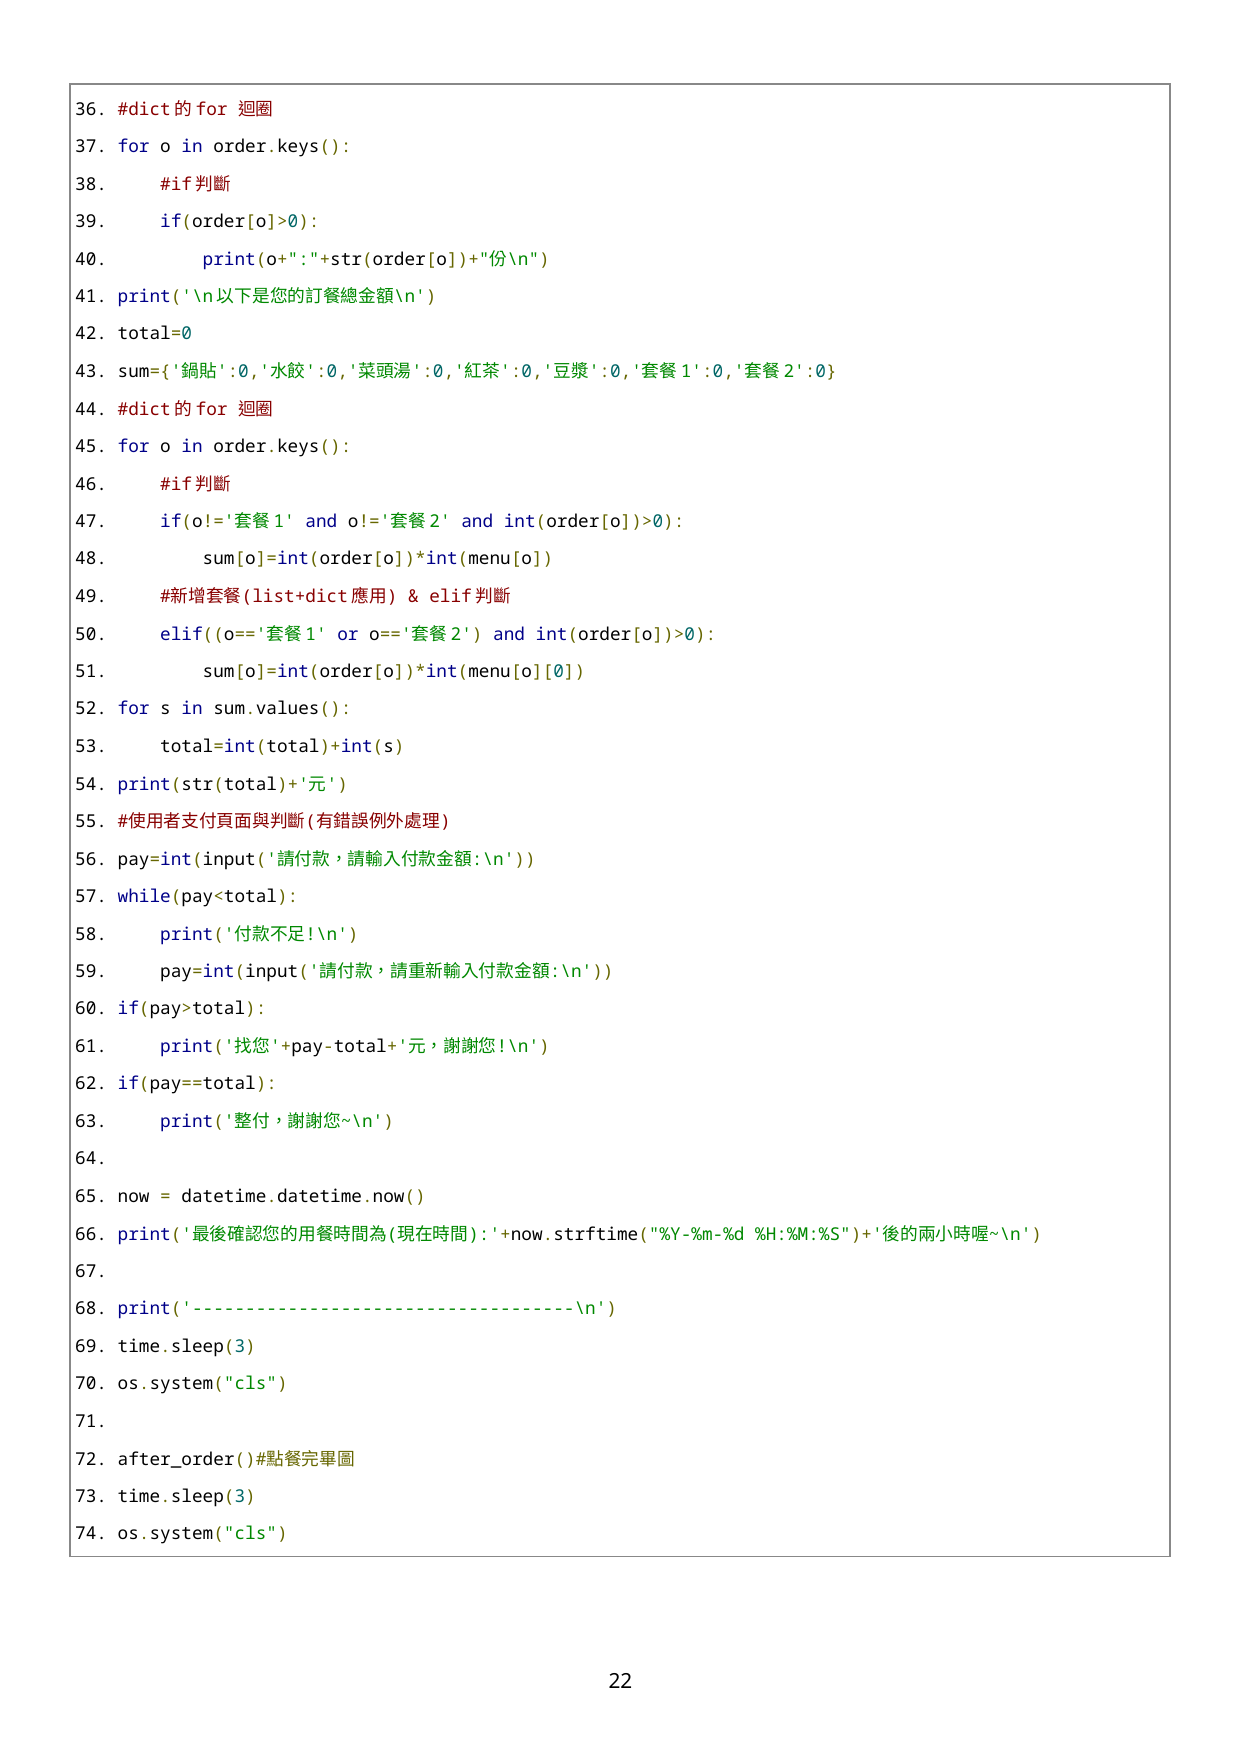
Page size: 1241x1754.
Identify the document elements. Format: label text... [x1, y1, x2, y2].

text 37. for o in order.keys(): [75, 126, 1165, 164]
text 73. time.sleep(3) [75, 1476, 1165, 1508]
text 44. #dict的for 迴圈 [75, 389, 1165, 426]
text 42. total=0 [75, 314, 1165, 351]
text 41. print('\n以下是您的訂餐總金額\n') [75, 276, 1165, 314]
text 55. #使用者支付頁面與判斷(有錯誤例外處理) [75, 801, 1165, 839]
text 53. total=int(total)+int(s) [75, 726, 1165, 764]
text 68. print('------------------------------------\n') [75, 1289, 1165, 1326]
text 43. sum={'鍋貼':0,'水餃':0,'菜頭湯':0,'紅茶':0,'豆漿':0,'套餐1':0,'套餐2':0} [75, 351, 1165, 389]
text 57. while(pay<total): [75, 876, 1165, 914]
text 58. print('付款不足!\n') [75, 914, 1165, 951]
text 51. sum[o]=int(order[o])*int(menu[o][0]) [75, 651, 1165, 689]
text 72. after_order()#點餐完畢圖 [75, 1439, 1165, 1476]
text 40. print(o+":"+str(order[o])+"份\n") [75, 239, 1165, 276]
text 54. print(str(total)+'元') [75, 764, 1165, 801]
text 52. for s in sum.values(): [75, 689, 1165, 726]
text 70. os.system("cls") [75, 1364, 1165, 1401]
text 69. time.sleep(3) [75, 1326, 1165, 1364]
text 61. print('找您'+pay-total+'元，謝謝您!\n') [75, 1026, 1165, 1064]
text 67. [75, 1251, 1165, 1289]
text 74. os.system("cls") [71, 1508, 1169, 1556]
text 64. [75, 1139, 1165, 1176]
text 46. #if判斷 [75, 464, 1165, 501]
text 59. pay=int(input('請付款，請重新輸入付款金額:\n')) [75, 951, 1165, 989]
text 65. now = datetime.datetime.now() [75, 1176, 1165, 1214]
text 56. pay=int(input('請付款，請輸入付款金額:\n')) [75, 839, 1165, 876]
text 63. print('整付，謝謝您~\n') [75, 1101, 1165, 1139]
text 60. if(pay>total): [75, 989, 1165, 1026]
text 62. if(pay==total): [75, 1064, 1165, 1101]
text 49. #新增套餐(list+dict應用) & elif判斷 [75, 576, 1165, 614]
text 38. #if判斷 [75, 164, 1165, 201]
text 66. print('最後確認您的用餐時間為(現在時間):'+now.strftime("%Y-%m-%d %H:%M:%S")+'後的兩小時喔~\n') [75, 1214, 1165, 1251]
text 39. if(order[o]>0): [75, 201, 1165, 239]
text 71. [75, 1401, 1165, 1439]
text 47. if(o!='套餐1' and o!='套餐2' and int(order[o])>0): [75, 501, 1165, 539]
text 50. elif((o=='套餐1' or o=='套餐2') and int(order[o])>0): [75, 614, 1165, 651]
text 45. for o in order.keys(): [75, 426, 1165, 464]
text 36. #dict的for 迴圈 [71, 85, 1169, 126]
text 48. sum[o]=int(order[o])*int(menu[o]) [75, 539, 1165, 576]
